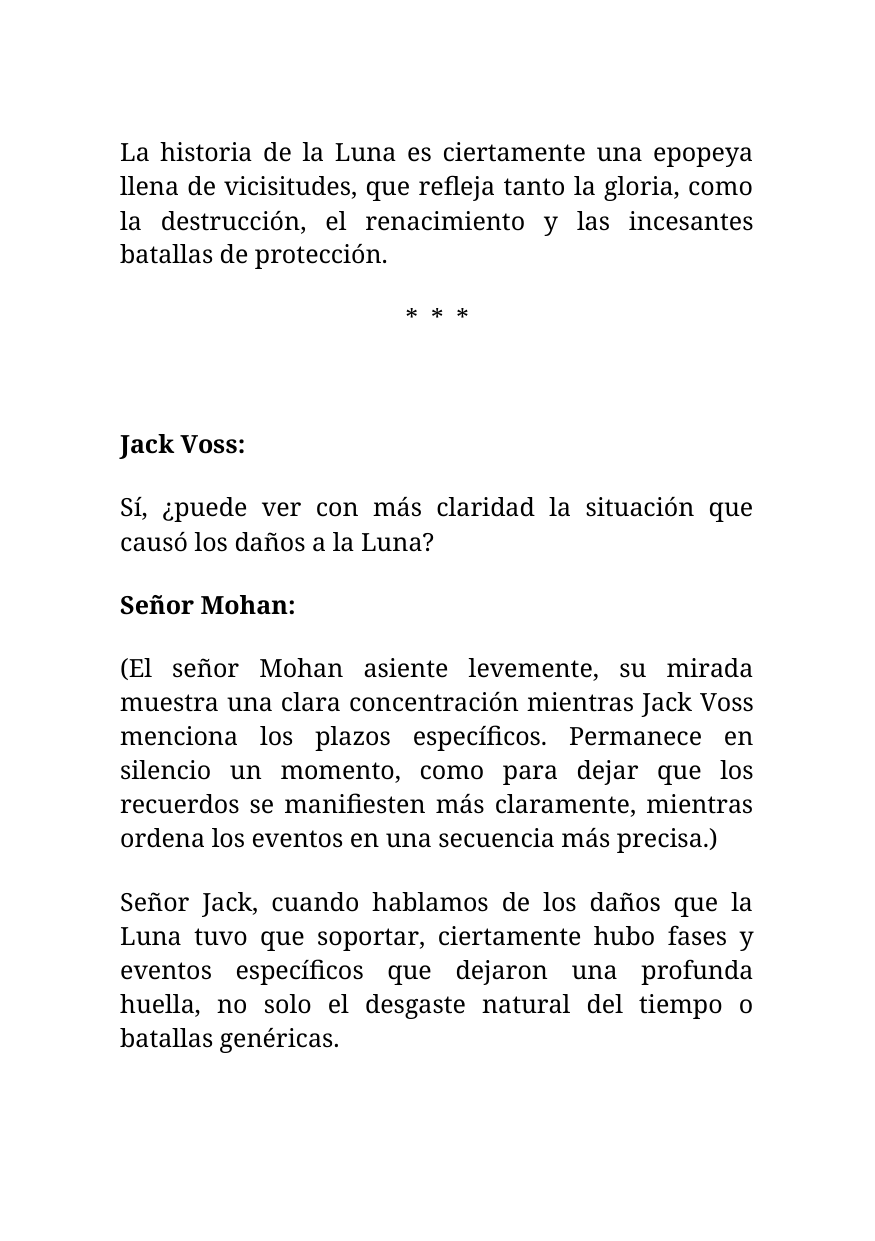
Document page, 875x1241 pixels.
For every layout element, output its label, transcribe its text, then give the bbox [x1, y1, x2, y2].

text Señor Mohan: [120, 587, 754, 621]
text (El señor Mohan asiente levemente, su mirada muestra una clara concentración mientras Jack Voss menciona los plazos específicos. Permanece en silencio un momento, como para dejar que los recuerdos se manifiesten más claramente, mientras ordena los eventos en una secuencia más precisa.) [120, 651, 754, 855]
text Señor Jack, cuando hablamos de los daños que la Luna tuvo que soportar, ciertamente hubo fases y eventos específicos que dejaron una profunda huella, no solo el desgaste natural del tiempo o batallas genéricas. [120, 884, 754, 1054]
text * * * [120, 300, 754, 334]
text Jack Voss: [120, 427, 754, 461]
text Sí, ¿puede ver con más claridad la situación que causó los daños a la Luna? [120, 490, 754, 558]
text La historia de la Luna es ciertamente una epopeya llena de vicisitudes, que refleja tanto la gloria, como la destrucción, el renacimiento y las incesantes batallas de protección. [120, 135, 754, 271]
